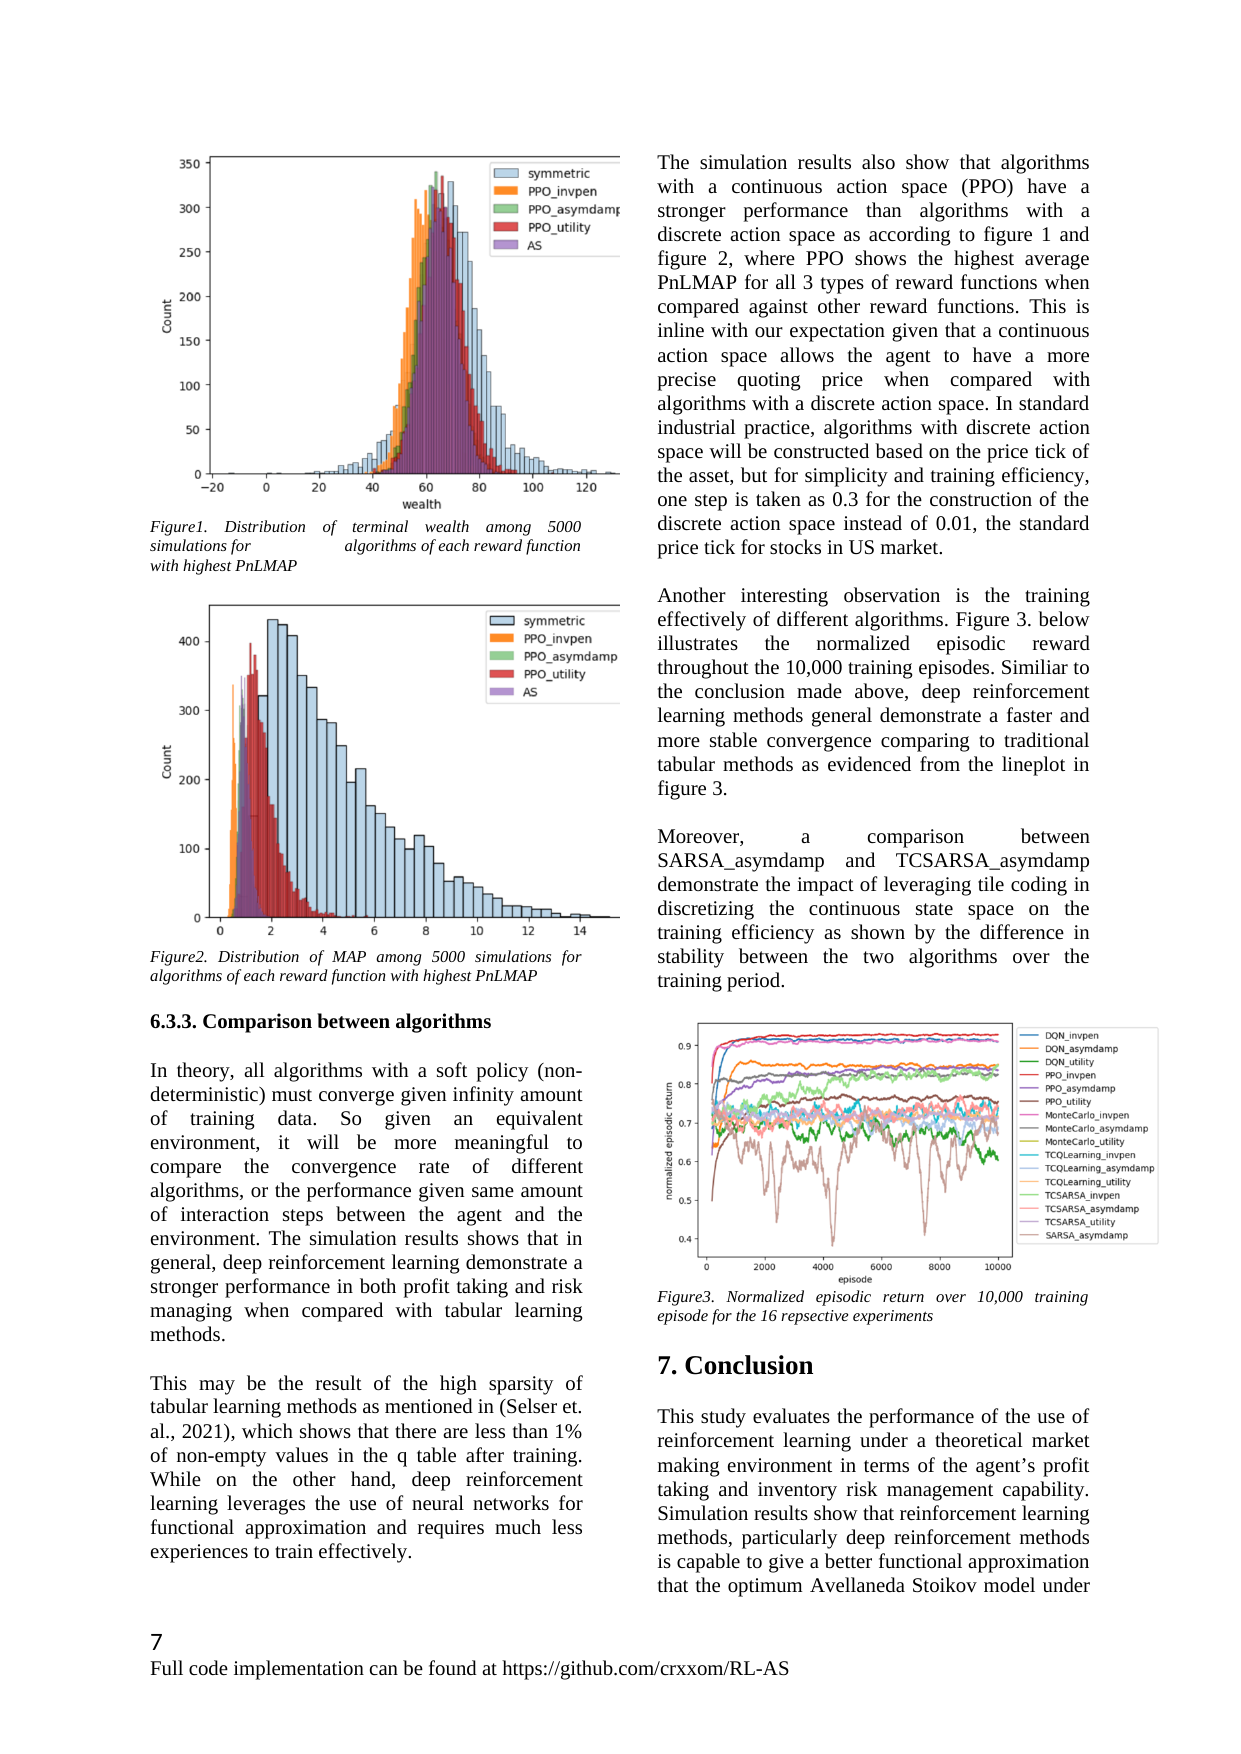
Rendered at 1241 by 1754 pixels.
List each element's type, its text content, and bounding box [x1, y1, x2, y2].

text The simulation results also show that algorithms with a continuous action space (PPO) have a stronger performance than algorithms with a discrete action space as according to figure 1 and figure 2, where PPO shows the highest average PnLMAP for all 3 types of reward functions when compared against other reward functions. This is inline with our expectation given that a continuous action space allows the agent to have a more precise quoting price when compared with algorithms with a discrete action space. In standard industrial practice, algorithms with discrete action space will be constructed based on the price tick of the asset, but for simplicity and training efficiency, one step is taken as 0.3 for the construction of the discrete action space instead of 0.01, the standard price tick for stocks in US market. [657, 150, 1090, 559]
picture [150, 598, 620, 947]
text Figure3. Normalized episodic return over 10,000 training episode for the 16 repsective experiments [657, 1287, 1090, 1325]
picture [657, 1016, 1166, 1287]
text Figure1. Distribution of terminal wealth among 5000 simulations for algorithms of each reward function with highest PnLMAP [150, 517, 583, 574]
text Another interesting observation is the training effectively of different algorithms. Figure 3. below illustrates the normalized episodic reward throughout the 10,000 training episodes. Similiar to the conclusion made above, deep reinforcement learning methods general demonstrate a faster and more stable convergence comparing to traditional tabular methods as evidenced from the lineplot in figure 3. [657, 583, 1090, 800]
picture [150, 150, 620, 517]
text 7. Conclusion [657, 1349, 1090, 1380]
text In theory, all algorithms with a soft policy (non-deterministic) must converge given infinity amount of training data. So given an equivalent environment, it will be more meaningful to compare the convergence rate of different algorithms, or the performance given same amount of interaction steps between the agent and the environment. The simulation results shows that in general, deep reinforcement learning demonstrate a stronger performance in both profit taking and risk managing when compared with tabular learning methods. [150, 1058, 583, 1346]
text This may be the result of the high sparsity of tabular learning methods as mentioned in (Selser et. al., 2021), which shows that there are less than 1% of non-empty values in the q table after training. While on the other hand, deep reinforcement learning leverages the use of neural networks for functional approximation and requires much less experiences to train effectively. [150, 1370, 583, 1563]
text 6.3.3. Comparison between algorithms [150, 1009, 583, 1033]
text Moreover, a comparison between SARSA_asymdamp and TCSARSA_asymdamp demonstrate the impact of leveraging tile coding in discretizing the continuous state space on the training efficiency as shown by the difference in stability between the two algorithms over the training period. [657, 824, 1090, 992]
text Figure2. Distribution of MAP among 5000 simulations for algorithms of each reward function with highest PnLMAP [150, 947, 583, 985]
